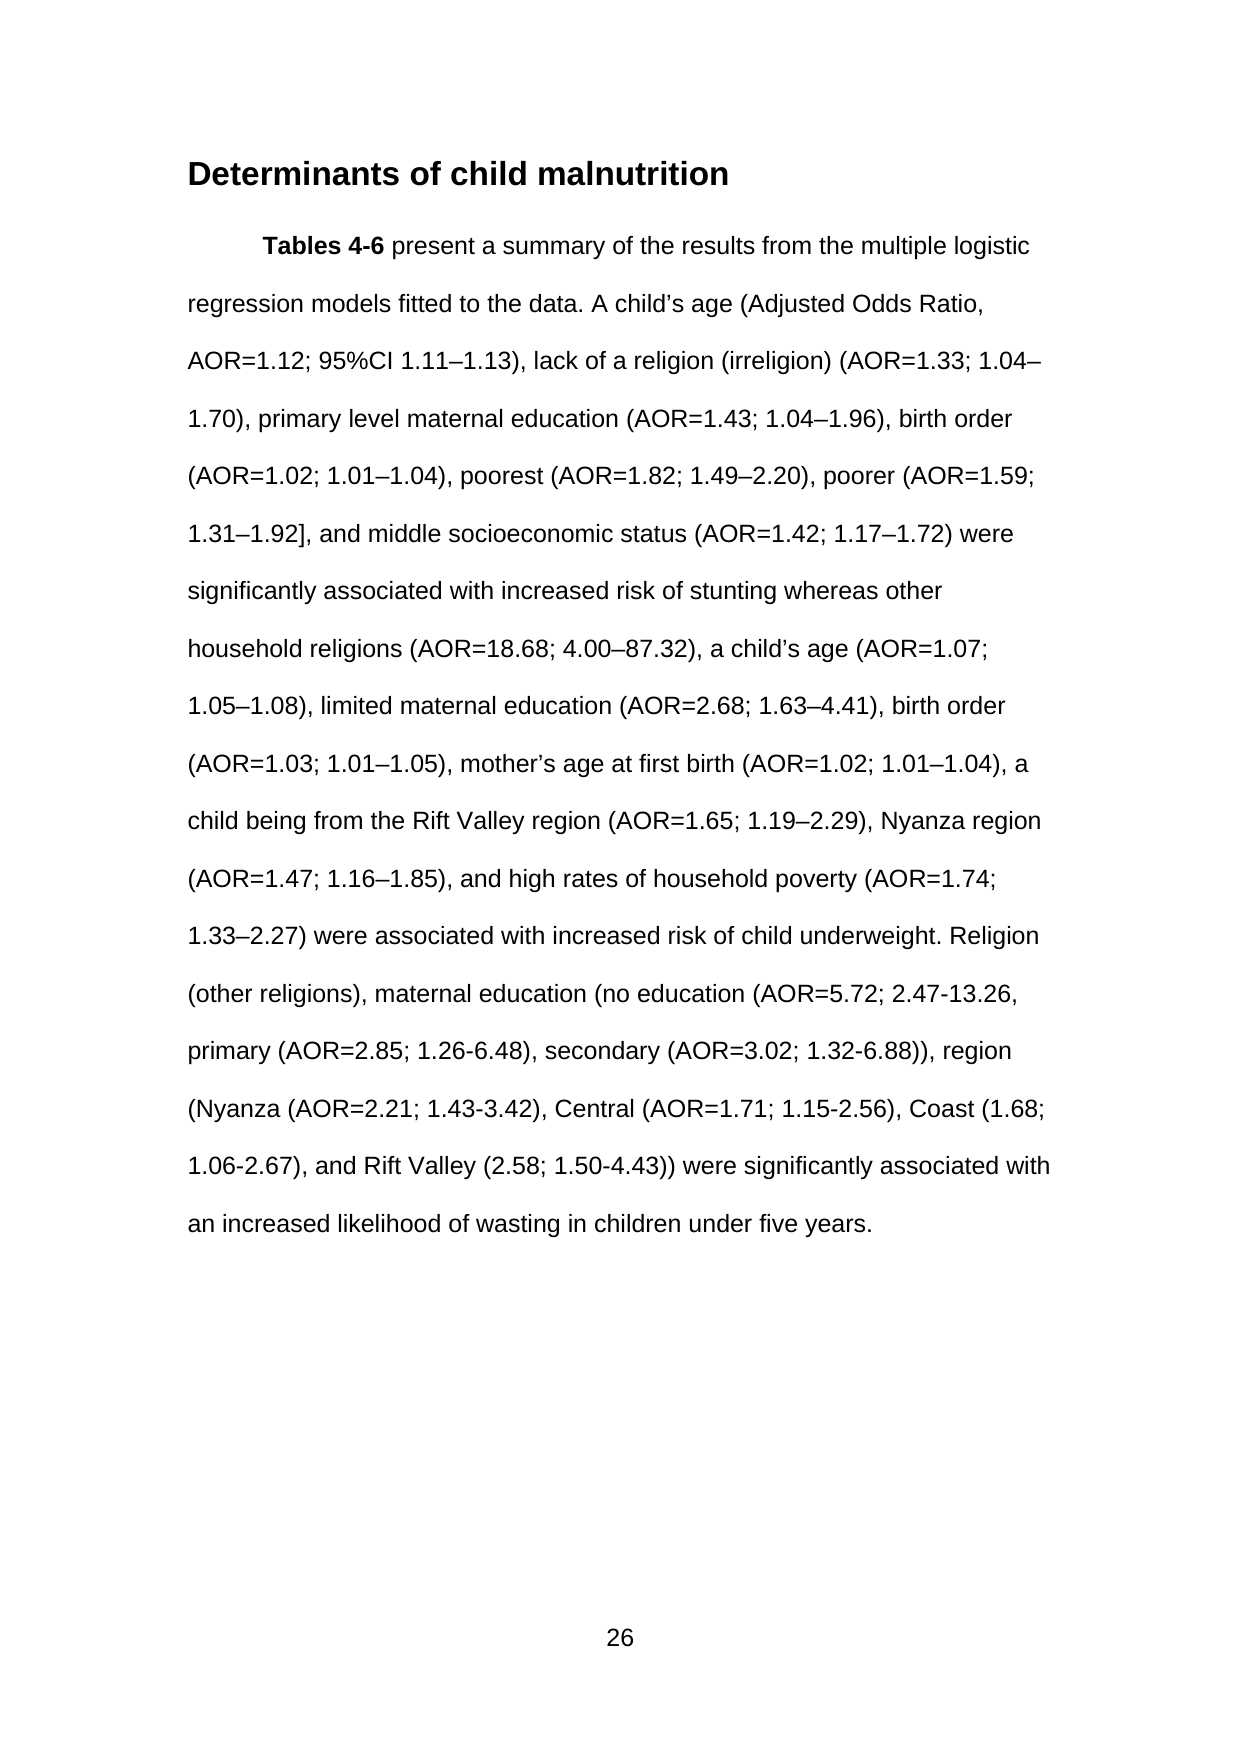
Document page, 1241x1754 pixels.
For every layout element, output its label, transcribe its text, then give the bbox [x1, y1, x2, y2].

text Determinants of child malnutrition [187, 154, 1053, 193]
